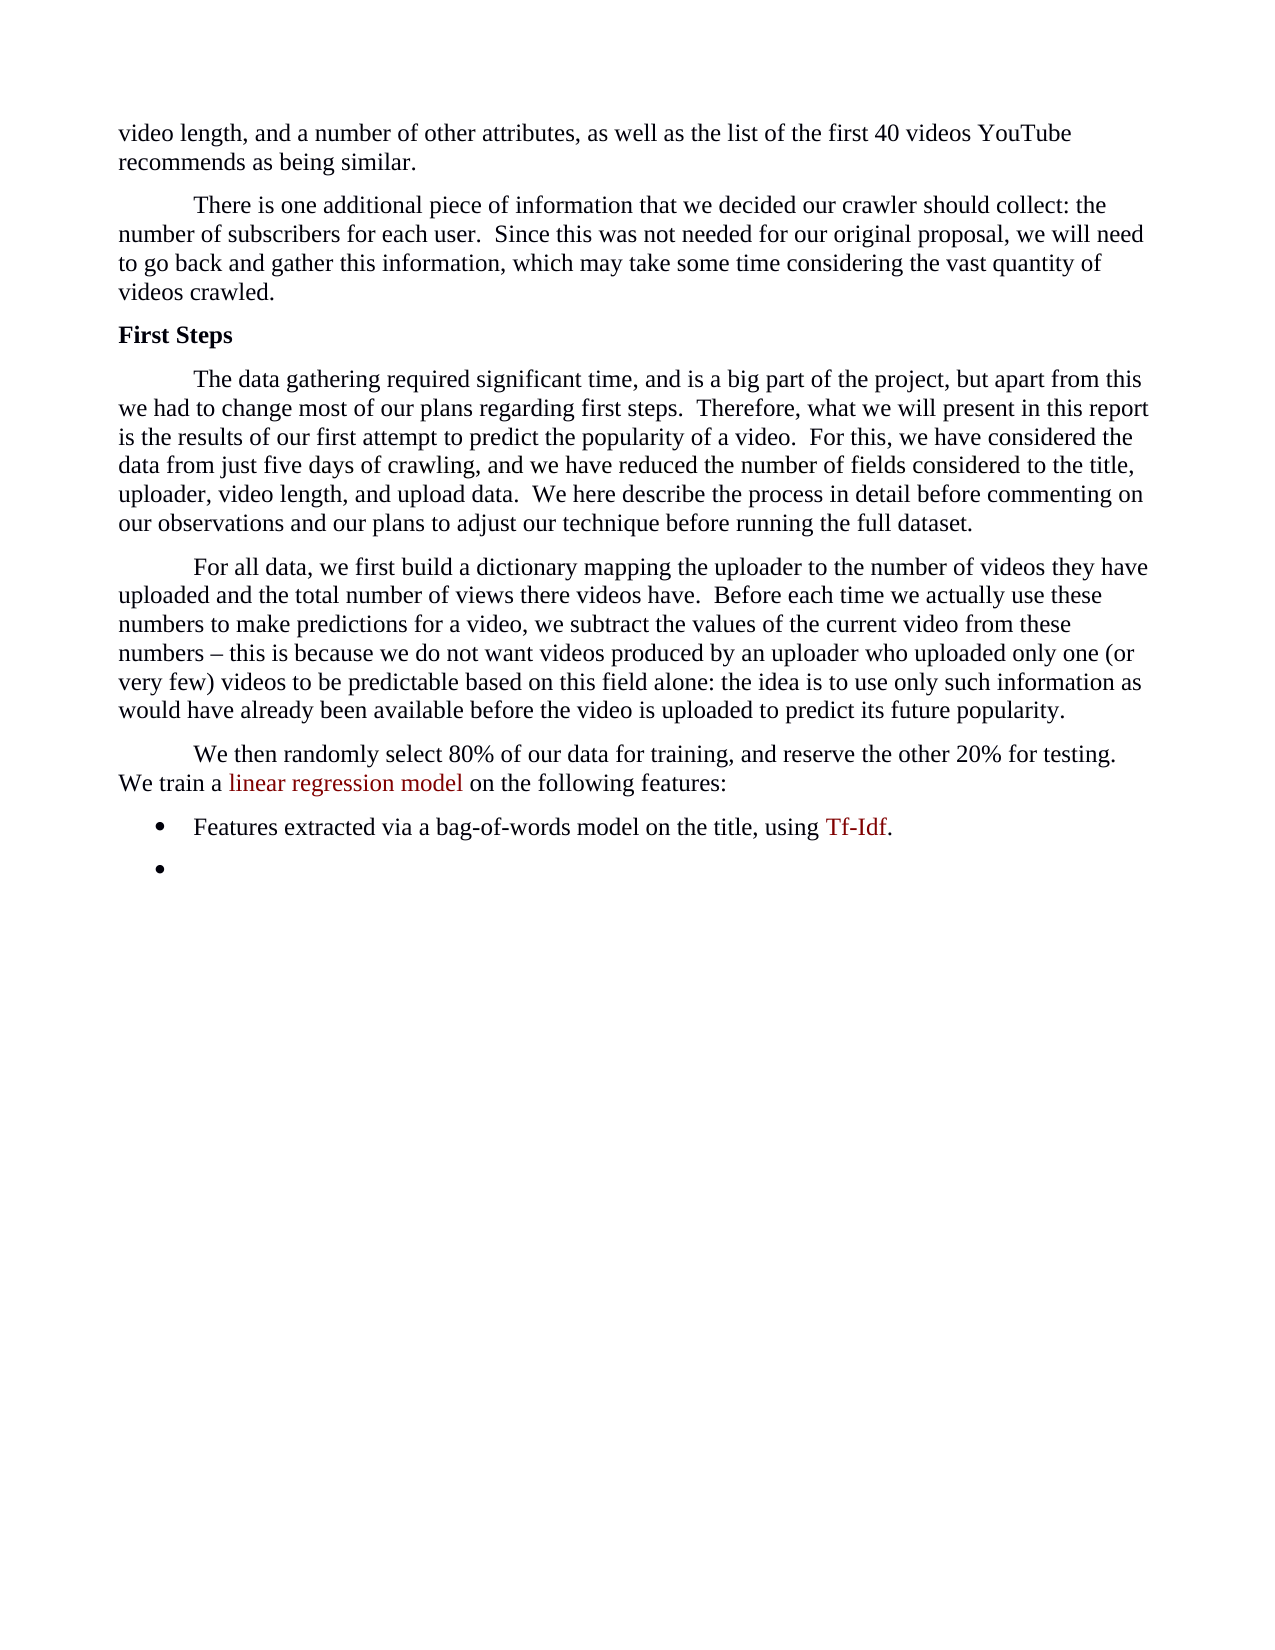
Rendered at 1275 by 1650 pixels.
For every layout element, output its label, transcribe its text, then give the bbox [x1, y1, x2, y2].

text For all data, we first build a dictionary mapping the uploader to the number of videos they have uploaded and the total number of views there videos have. Before each time we actually use these numbers to make predictions for a video, we subtract the values of the current video from these numbers – this is because we do not want videos produced by an uploader who uploaded only one (or very few) videos to be predictable based on this field alone: the idea is to use only such information as would have already been available before the video is uploaded to predict its future popularity. [118, 552, 1157, 724]
list Features extracted via a bag-of-words model on the title, using Tf-Idf. [156, 812, 1157, 841]
text We then randomly select 80% of our data for training, and reserve the other 20% for testing. We train a linear regression model on the following features: [118, 739, 1157, 797]
text The data gathering required significant time, and is a big part of the project, but apart from this we had to change most of our plans regarding first steps. Therefore, what we will present in this report is the results of our first attempt to predict the popularity of a video. For this, we have considered the data from just five days of crawling, and we have reduced the number of fields considered to the title, uploader, video length, and upload data. We here describe the process in detail before commenting on our observations and our plans to adjust our technique before running the full dataset. [118, 364, 1157, 537]
text There is one additional piece of information that we decided our crawler should collect: the number of subscribers for each user. Since this was not needed for our original proposal, we will need to go back and gather this information, which may take some time considering the vast quantity of videos crawled. [118, 191, 1157, 306]
text First Steps [118, 321, 1157, 349]
